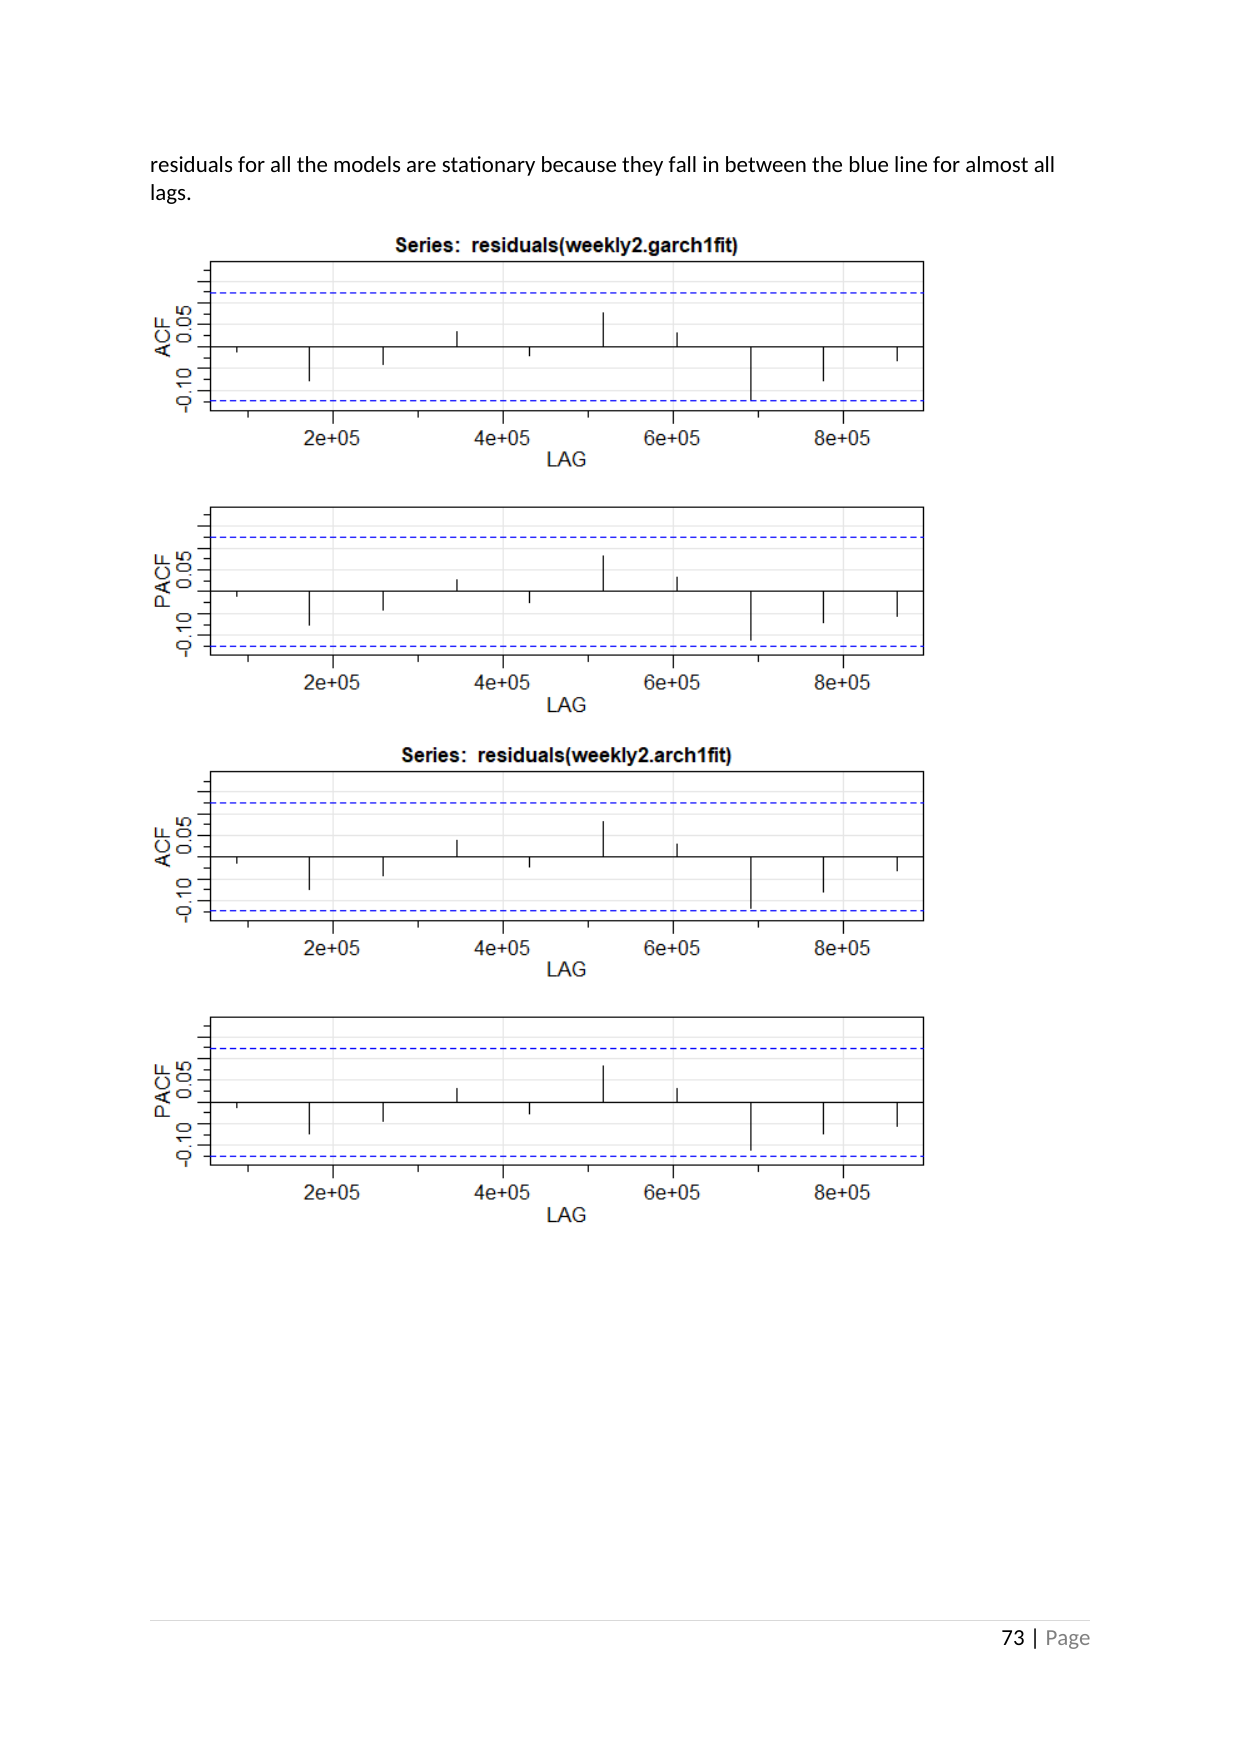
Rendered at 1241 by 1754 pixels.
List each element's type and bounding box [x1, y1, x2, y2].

picture [150, 226, 943, 716]
text [150, 150, 1090, 206]
picture [150, 736, 943, 1226]
